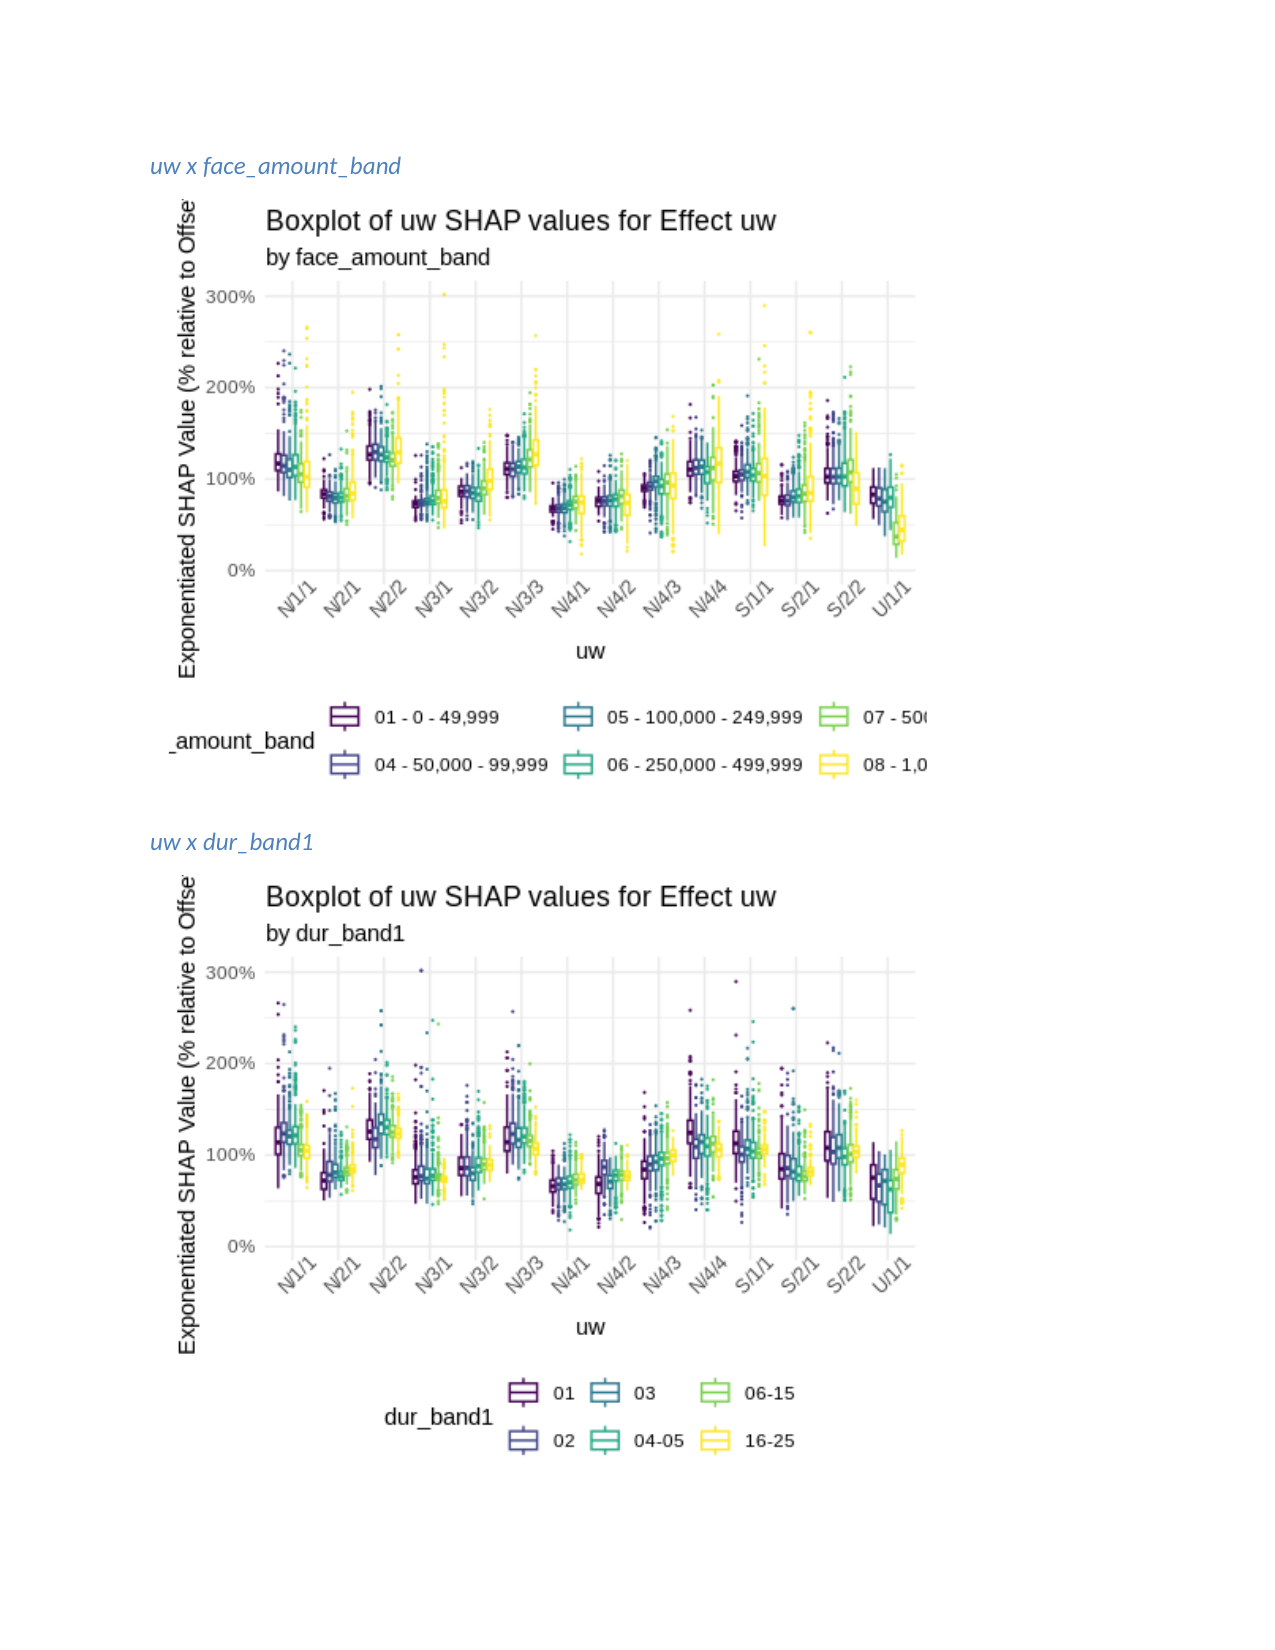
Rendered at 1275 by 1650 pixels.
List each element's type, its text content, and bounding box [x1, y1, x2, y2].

subtitle uw x dur_band1 [150, 826, 1125, 857]
picture [168, 199, 927, 806]
subtitle uw x face_amount_band [150, 150, 1125, 181]
picture [168, 875, 927, 1482]
